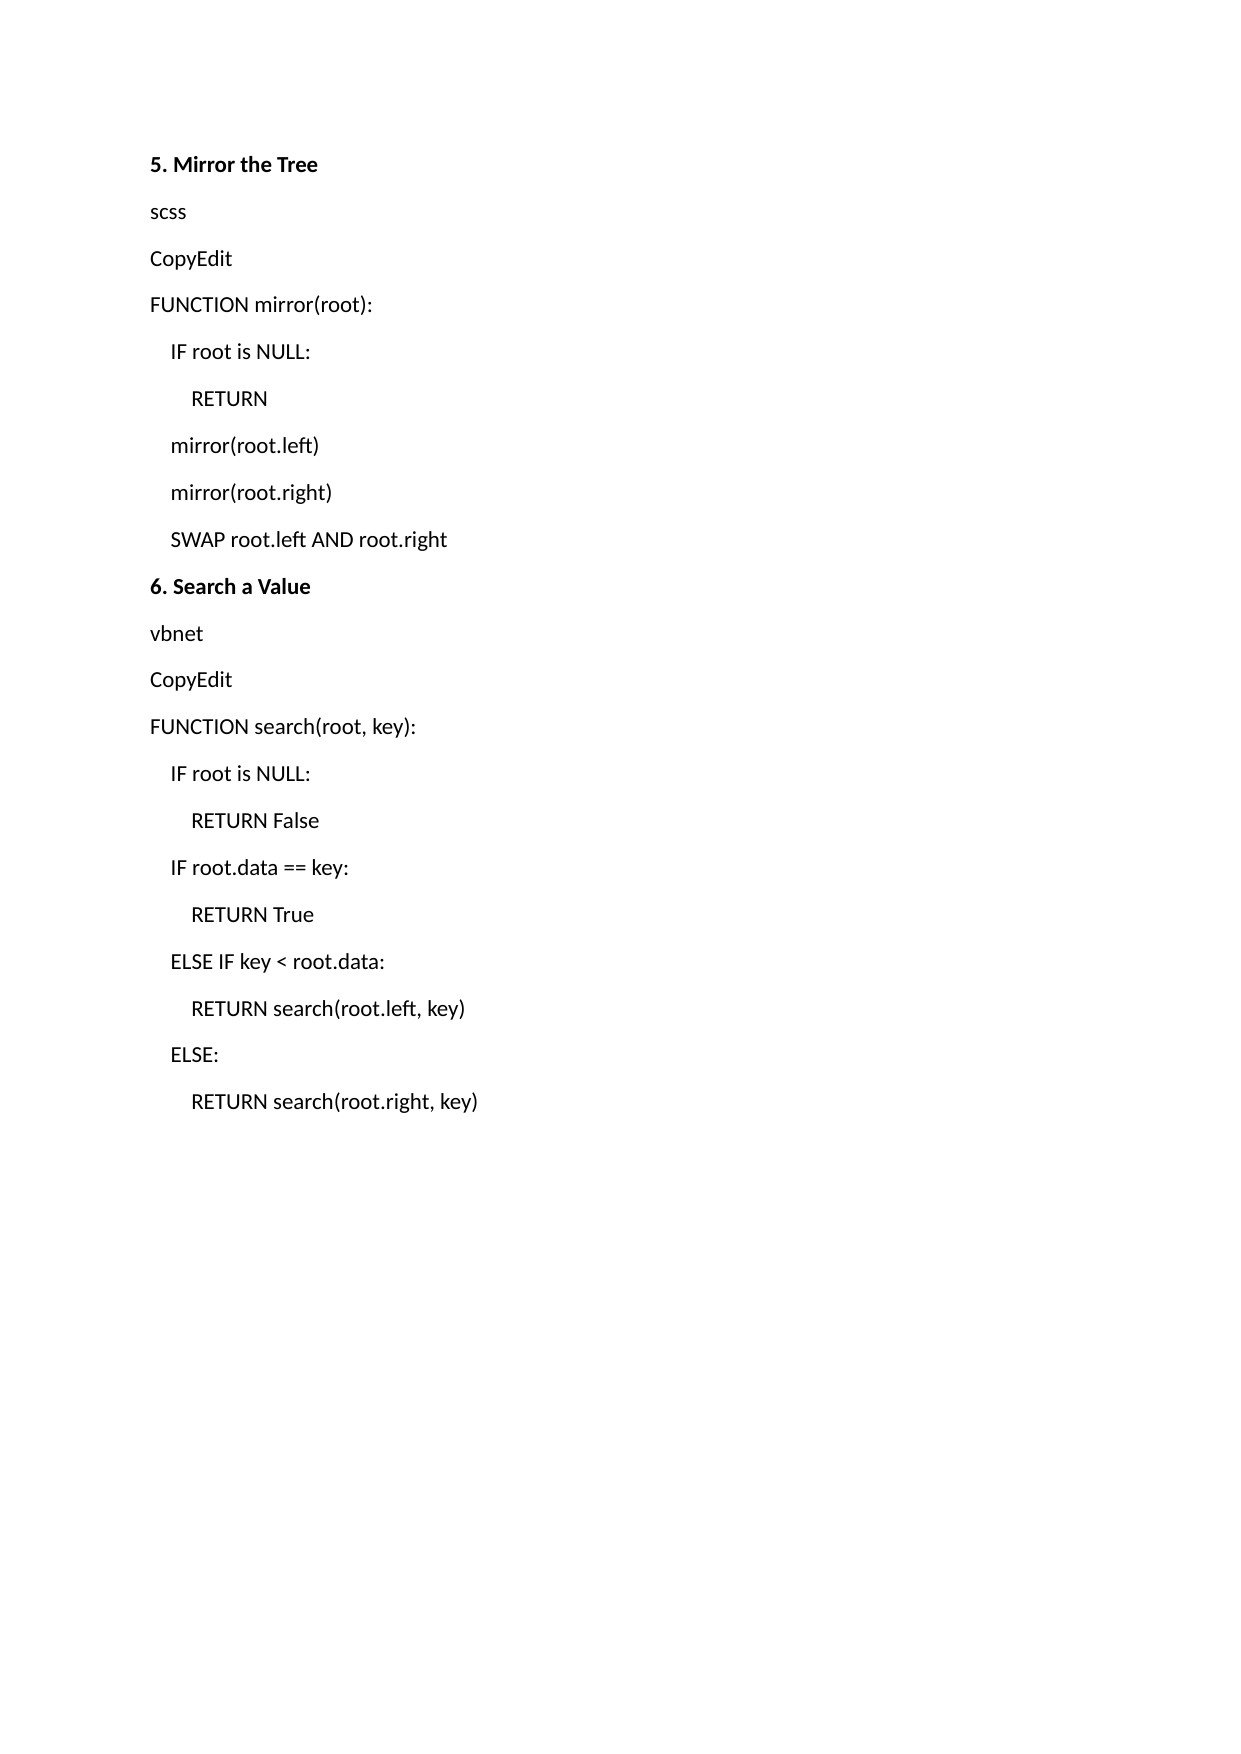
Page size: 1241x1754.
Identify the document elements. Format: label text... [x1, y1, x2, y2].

text RETURN search(root.left, key) [150, 994, 1090, 1022]
text FUNCTION mirror(root): [150, 291, 1090, 319]
text vbnet [150, 619, 1090, 647]
text CopyEdit [150, 666, 1090, 694]
text mirror(root.left) [150, 431, 1090, 459]
text IF root is NULL: [150, 337, 1090, 366]
text RETURN True [150, 900, 1090, 928]
text 5. Mirror the Tree [150, 150, 1090, 178]
text mirror(root.right) [150, 478, 1090, 506]
text ELSE IF key < root.data: [150, 947, 1090, 975]
text CopyEdit [150, 244, 1090, 272]
text IF root.data == key: [150, 853, 1090, 881]
text RETURN False [150, 806, 1090, 834]
text scss [150, 197, 1090, 225]
text FUNCTION search(root, key): [150, 712, 1090, 741]
text RETURN search(root.right, key) [150, 1087, 1090, 1116]
text SWAP root.left AND root.right [150, 525, 1090, 553]
text 6. Search a Value [150, 572, 1090, 600]
text RETURN [150, 384, 1090, 412]
text ELSE: [150, 1041, 1090, 1069]
text IF root is NULL: [150, 759, 1090, 787]
